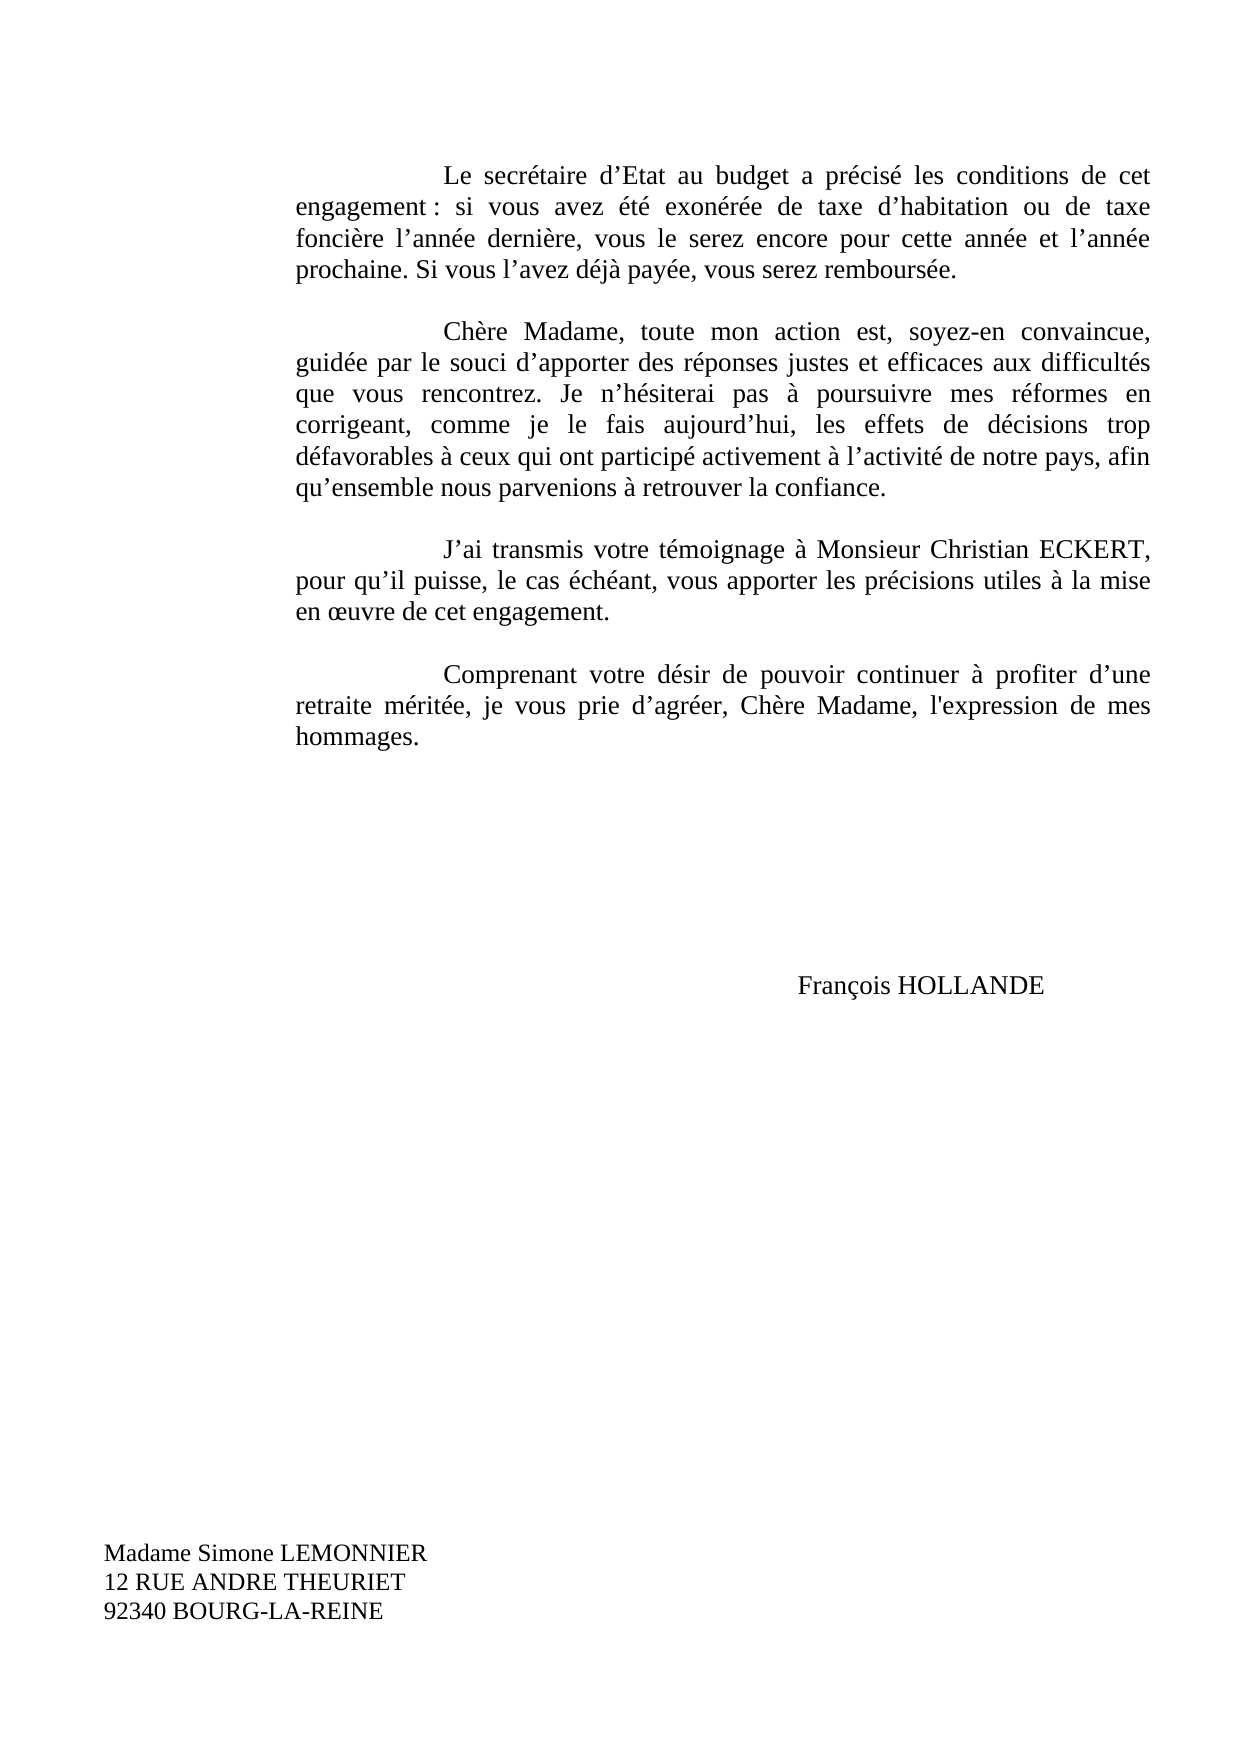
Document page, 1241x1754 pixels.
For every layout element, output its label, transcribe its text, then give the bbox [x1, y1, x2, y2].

text J’ai transmis votre témoignage à Monsieur Christian ECKERT, pour qu’il puisse, le cas échéant, vous apporter les précisions utiles à la mise en œuvre de cet engagement. [295, 533, 1152, 627]
text François HOLLANDE [797, 969, 1152, 1000]
text Chère Madame, toute mon action est, soyez-en convaincue, guidée par le souci d’apporter des réponses justes et efficaces aux difficultés que vous rencontrez. Je n’hésiterai pas à poursuivre mes réformes en corrigeant, comme je le fais aujourd’hui, les effets de décisions trop défavorables à ceux qui ont participé activement à l’activité de notre pays, afin qu’ensemble nous parvenions à retrouver la confiance. [295, 315, 1152, 502]
text Le secrétaire d’Etat au budget a précisé les conditions de cet engagement : si vous avez été exonérée de taxe d’habitation ou de taxe foncière l’année dernière, vous le serez encore pour cette année et l’année prochaine. Si vous l’avez déjà payée, vous serez remboursée. [295, 159, 1152, 284]
text Comprenant votre désir de pouvoir continuer à profiter d’une retraite méritée, je vous prie d’agréer, Chère Madame, l'expression de mes hommages. [295, 658, 1152, 751]
